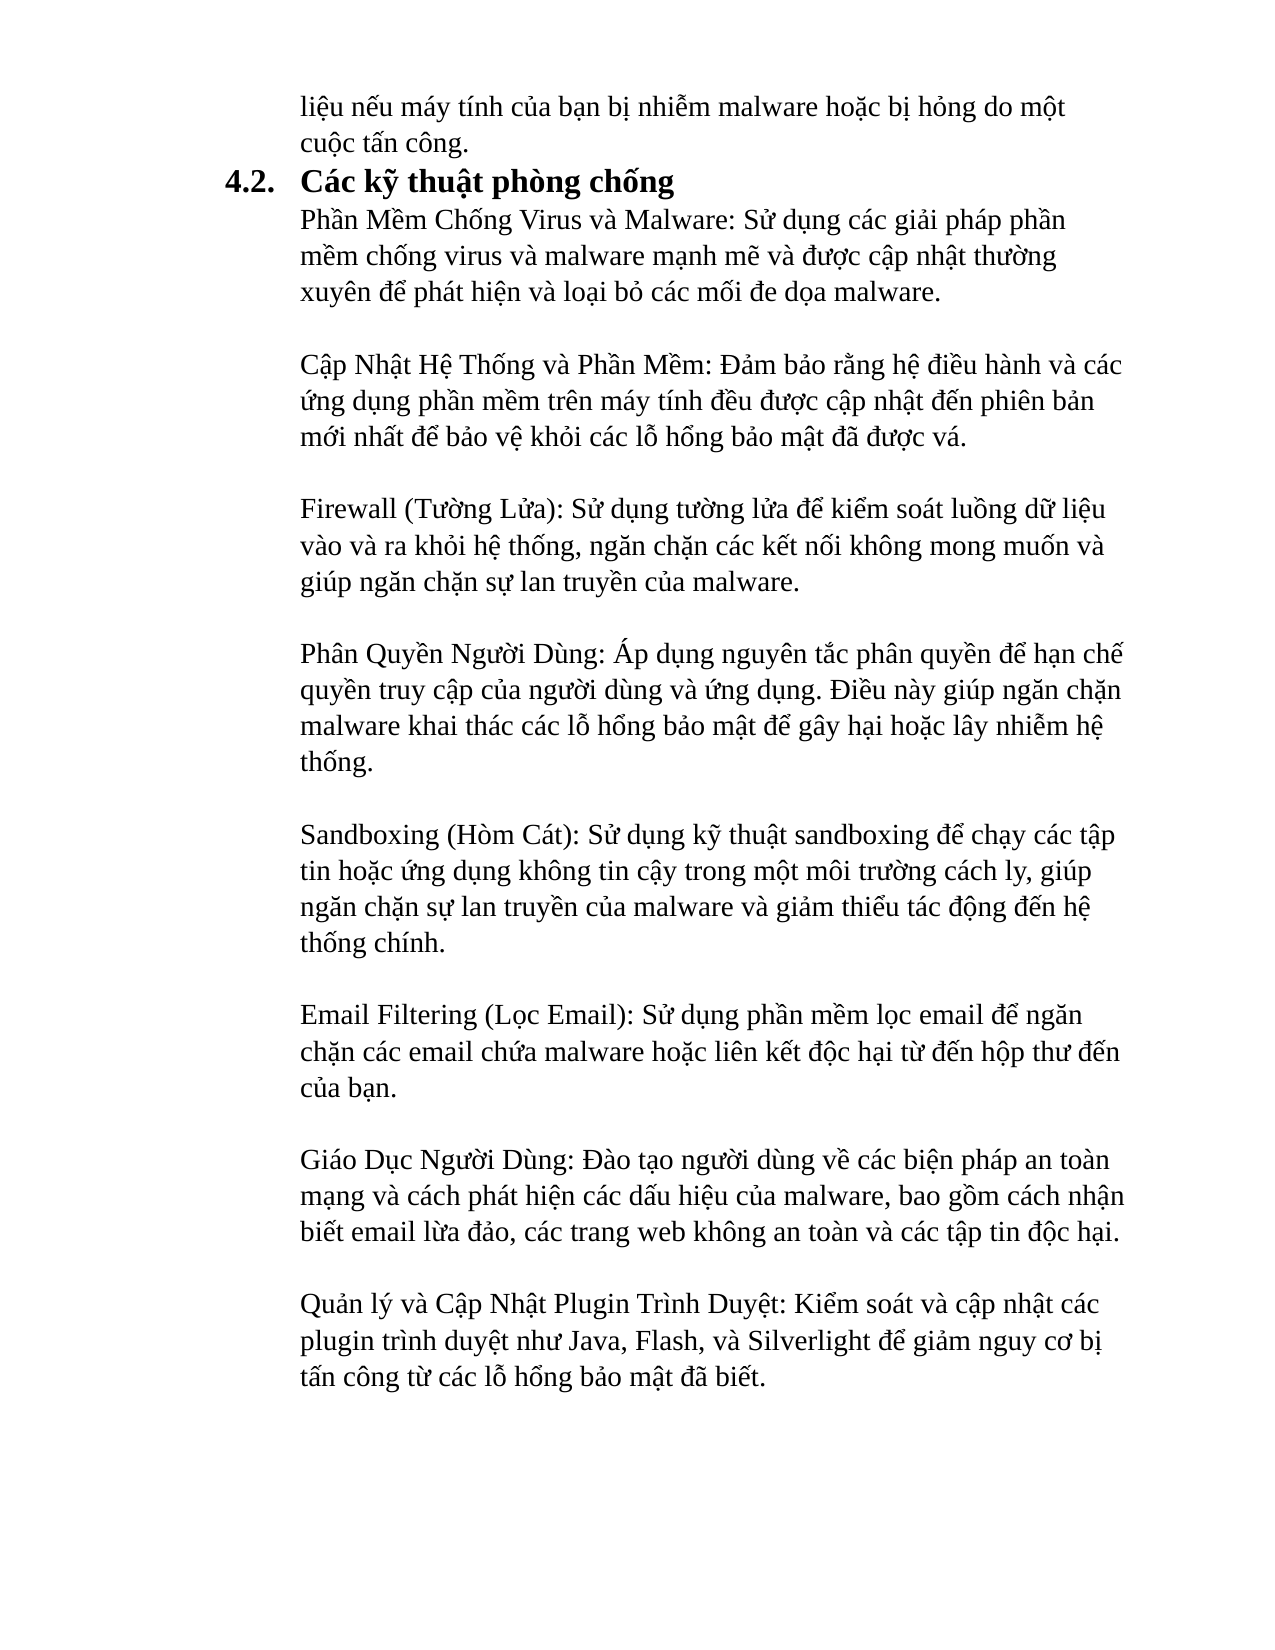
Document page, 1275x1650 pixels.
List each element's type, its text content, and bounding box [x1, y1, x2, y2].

list Email Filtering (Lọc Email): Sử dụng phần mềm lọc email để ngăn chặn các email chứa malware hoặc liên kết độc hại từ đến hộp thư đến của bạn. [300, 997, 1125, 1103]
list Quản lý và Cập Nhật Plugin Trình Duyệt: Kiểm soát và cập nhật các plugin trình duyệt như Java, Flash, và Silverlight để giảm nguy cơ bị tấn công từ các lỗ hổng bảo mật đã biết. [300, 1287, 1125, 1392]
list Phần Mềm Chống Virus và Malware: Sử dụng các giải pháp phần mềm chống virus và malware mạnh mẽ và được cập nhật thường xuyên để phát hiện và loại bỏ các mối đe dọa malware. [300, 202, 1125, 308]
list Phân Quyền Người Dùng: Áp dụng nguyên tắc phân quyền để hạn chế quyền truy cập của người dùng và ứng dụng. Điều này giúp ngăn chặn malware khai thác các lỗ hổng bảo mật để gây hại hoặc lây nhiễm hệ thống. [300, 636, 1125, 778]
list Firewall (Tường Lửa): Sử dụng tường lửa để kiểm soát luồng dữ liệu vào và ra khỏi hệ thống, ngăn chặn các kết nối không mong muốn và giúp ngăn chặn sự lan truyền của malware. [300, 491, 1125, 597]
list Giáo Dục Người Dùng: Đào tạo người dùng về các biện pháp an toàn mạng và cách phát hiện các dấu hiệu của malware, bao gồm cách nhận biết email lừa đảo, các trang web không an toàn và các tập tin độc hại. [300, 1142, 1125, 1248]
list Cập Nhật Hệ Thống và Phần Mềm: Đảm bảo rằng hệ điều hành và các ứng dụng phần mềm trên máy tính đều được cập nhật đến phiên bản mới nhất để bảo vệ khỏi các lỗ hổng bảo mật đã được vá. [300, 347, 1125, 453]
list Sandboxing (Hòm Cát): Sử dụng kỹ thuật sandboxing để chạy các tập tin hoặc ứng dụng không tin cậy trong một môi trường cách ly, giúp ngăn chặn sự lan truyền của malware và giảm thiểu tác động đến hệ thống chính. [300, 817, 1125, 959]
list Các kỹ thuật phòng chống [225, 161, 1125, 199]
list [300, 89, 1125, 158]
